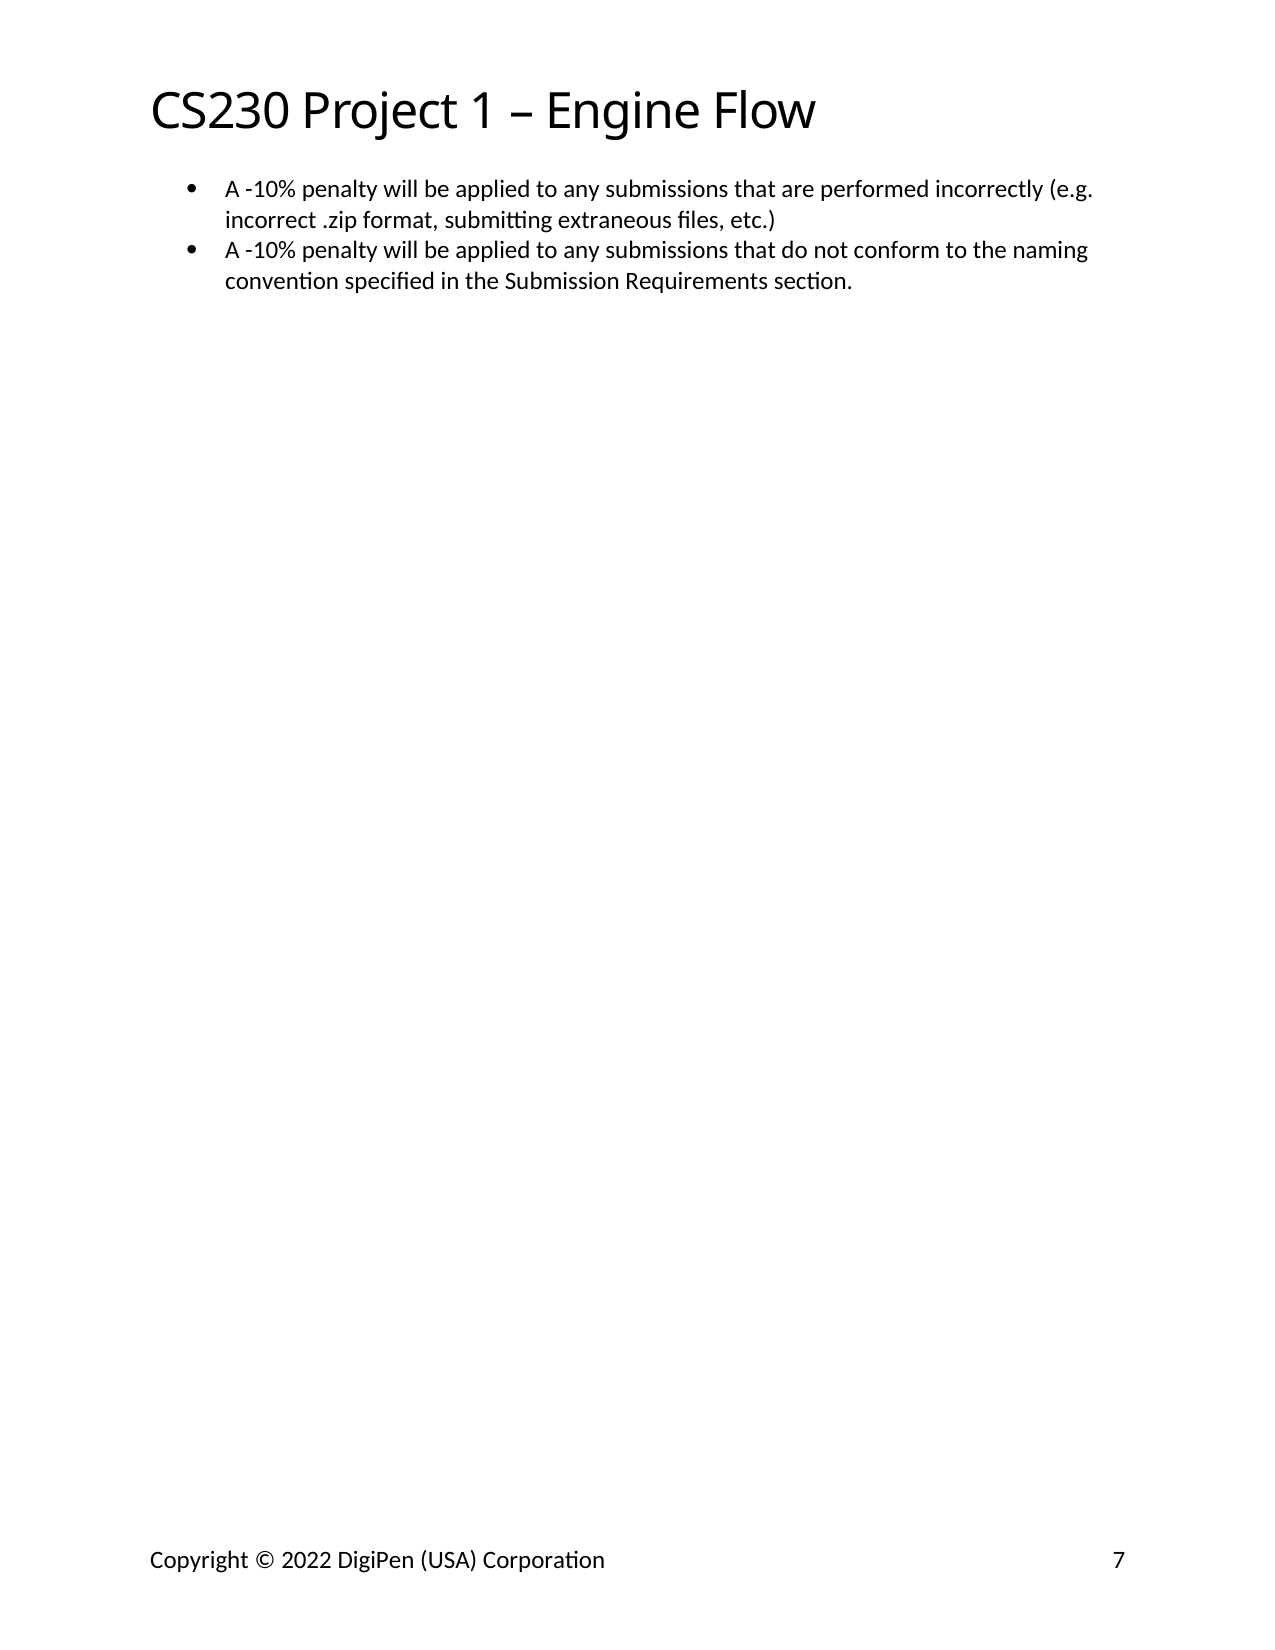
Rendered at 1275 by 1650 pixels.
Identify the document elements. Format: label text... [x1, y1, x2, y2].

list A -10% penalty will be applied to any submissions that do not conform to the naming convention specified in the Submission Requirements section. [187, 235, 1125, 296]
list A -10% penalty will be applied to any submissions that are performed incorrectly (e.g. incorrect .zip format, submitting extraneous files, etc.) [187, 174, 1125, 235]
